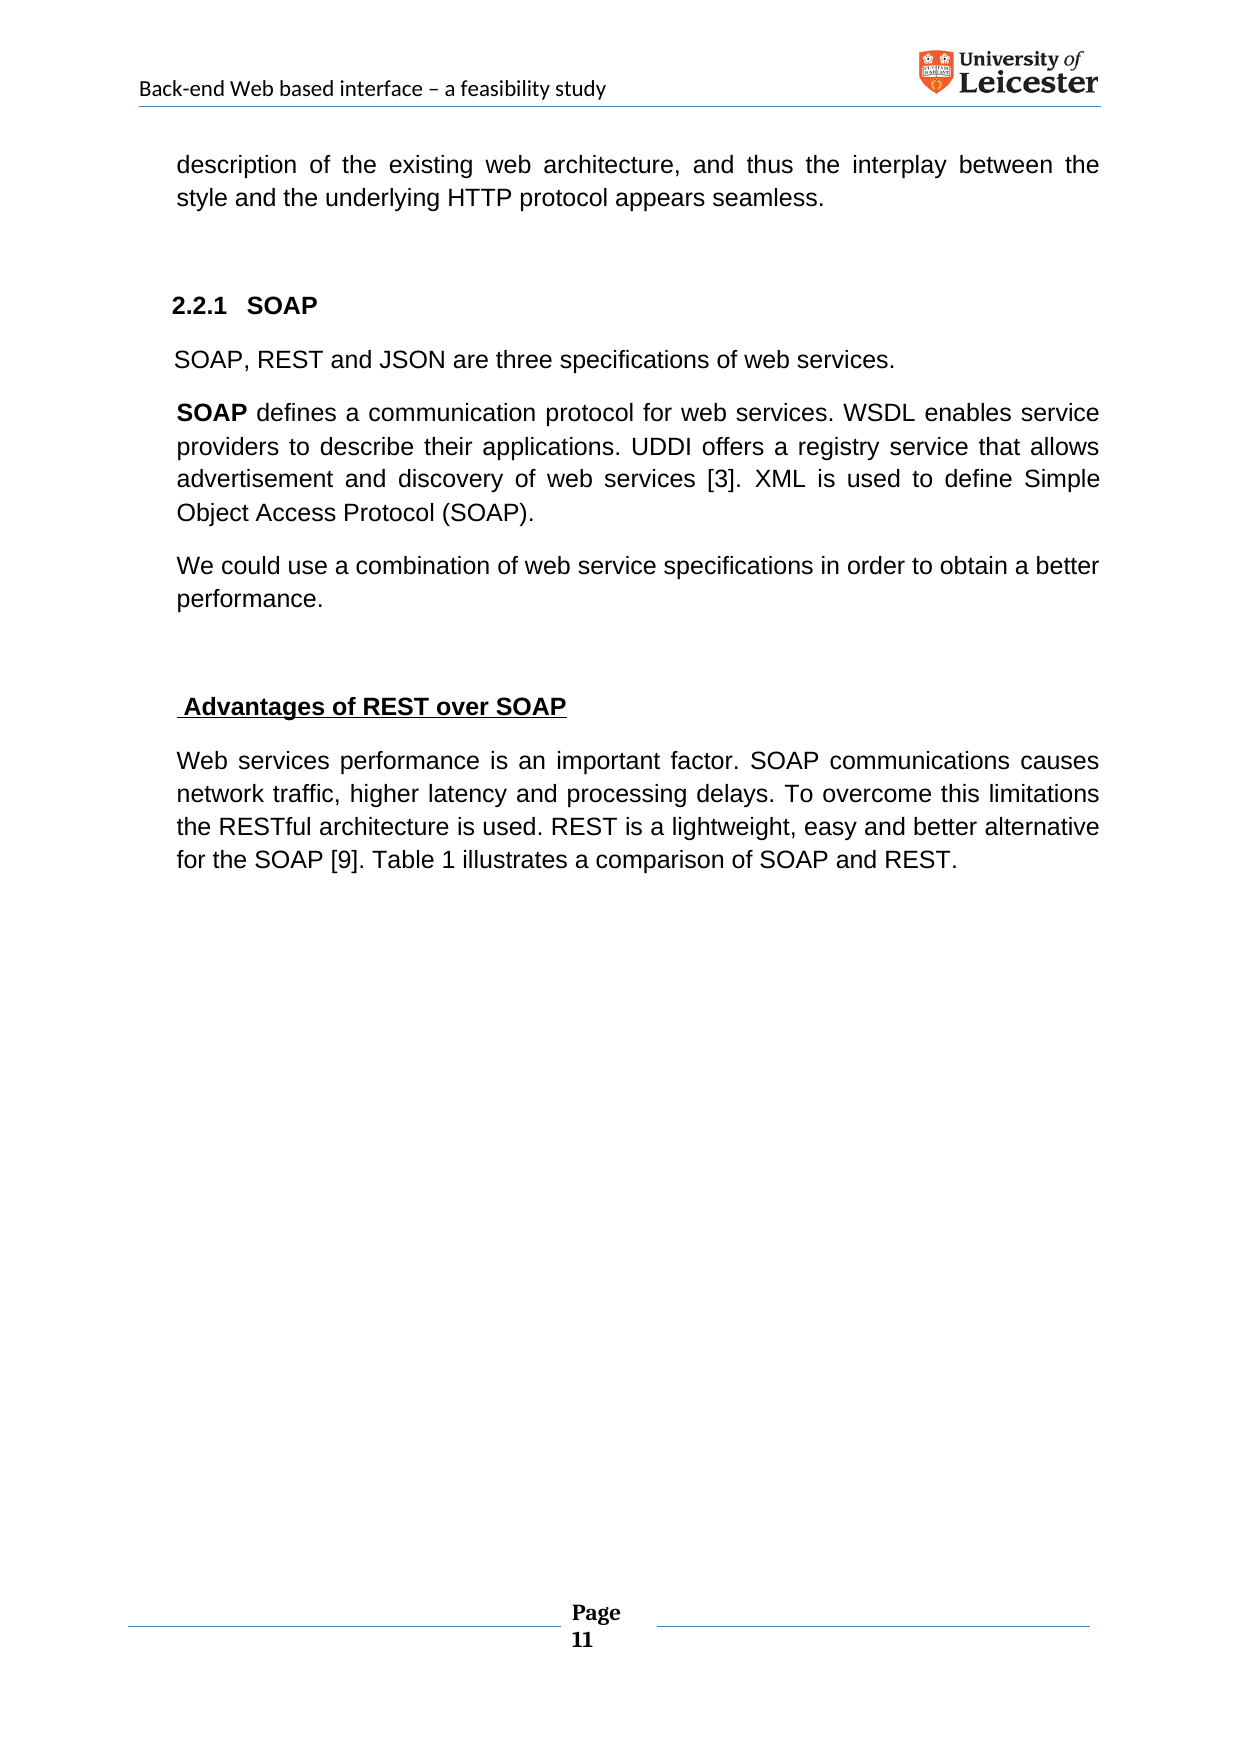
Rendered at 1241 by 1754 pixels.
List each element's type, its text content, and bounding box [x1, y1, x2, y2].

list SOAP [172, 291, 1101, 319]
text We could use a combination of web service specifications in order to obtain a better performance. [176, 551, 1101, 613]
text SOAP, REST and JSON are three specifications of web services. [139, 344, 1101, 373]
text SOAP defines a communication protocol for web services. WSDL enables service providers to describe their applications. UDDI offers a registry service that allows advertisement and discovery of web services [3]. XML is used to define Simple Object Access Protocol (SOAP). [176, 398, 1101, 526]
picture [904, 50, 1099, 101]
text Web services performance is an important factor. SOAP communications causes network traffic, higher latency and processing delays. To overcome this limitations the RESTful architecture is used. REST is a lightweight, easy and better alternative for the SOAP [9]. Table 1 illustrates a comparison of SOAP and REST. [176, 746, 1101, 874]
text Advantages of REST over SOAP [139, 692, 1101, 721]
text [176, 150, 1101, 212]
